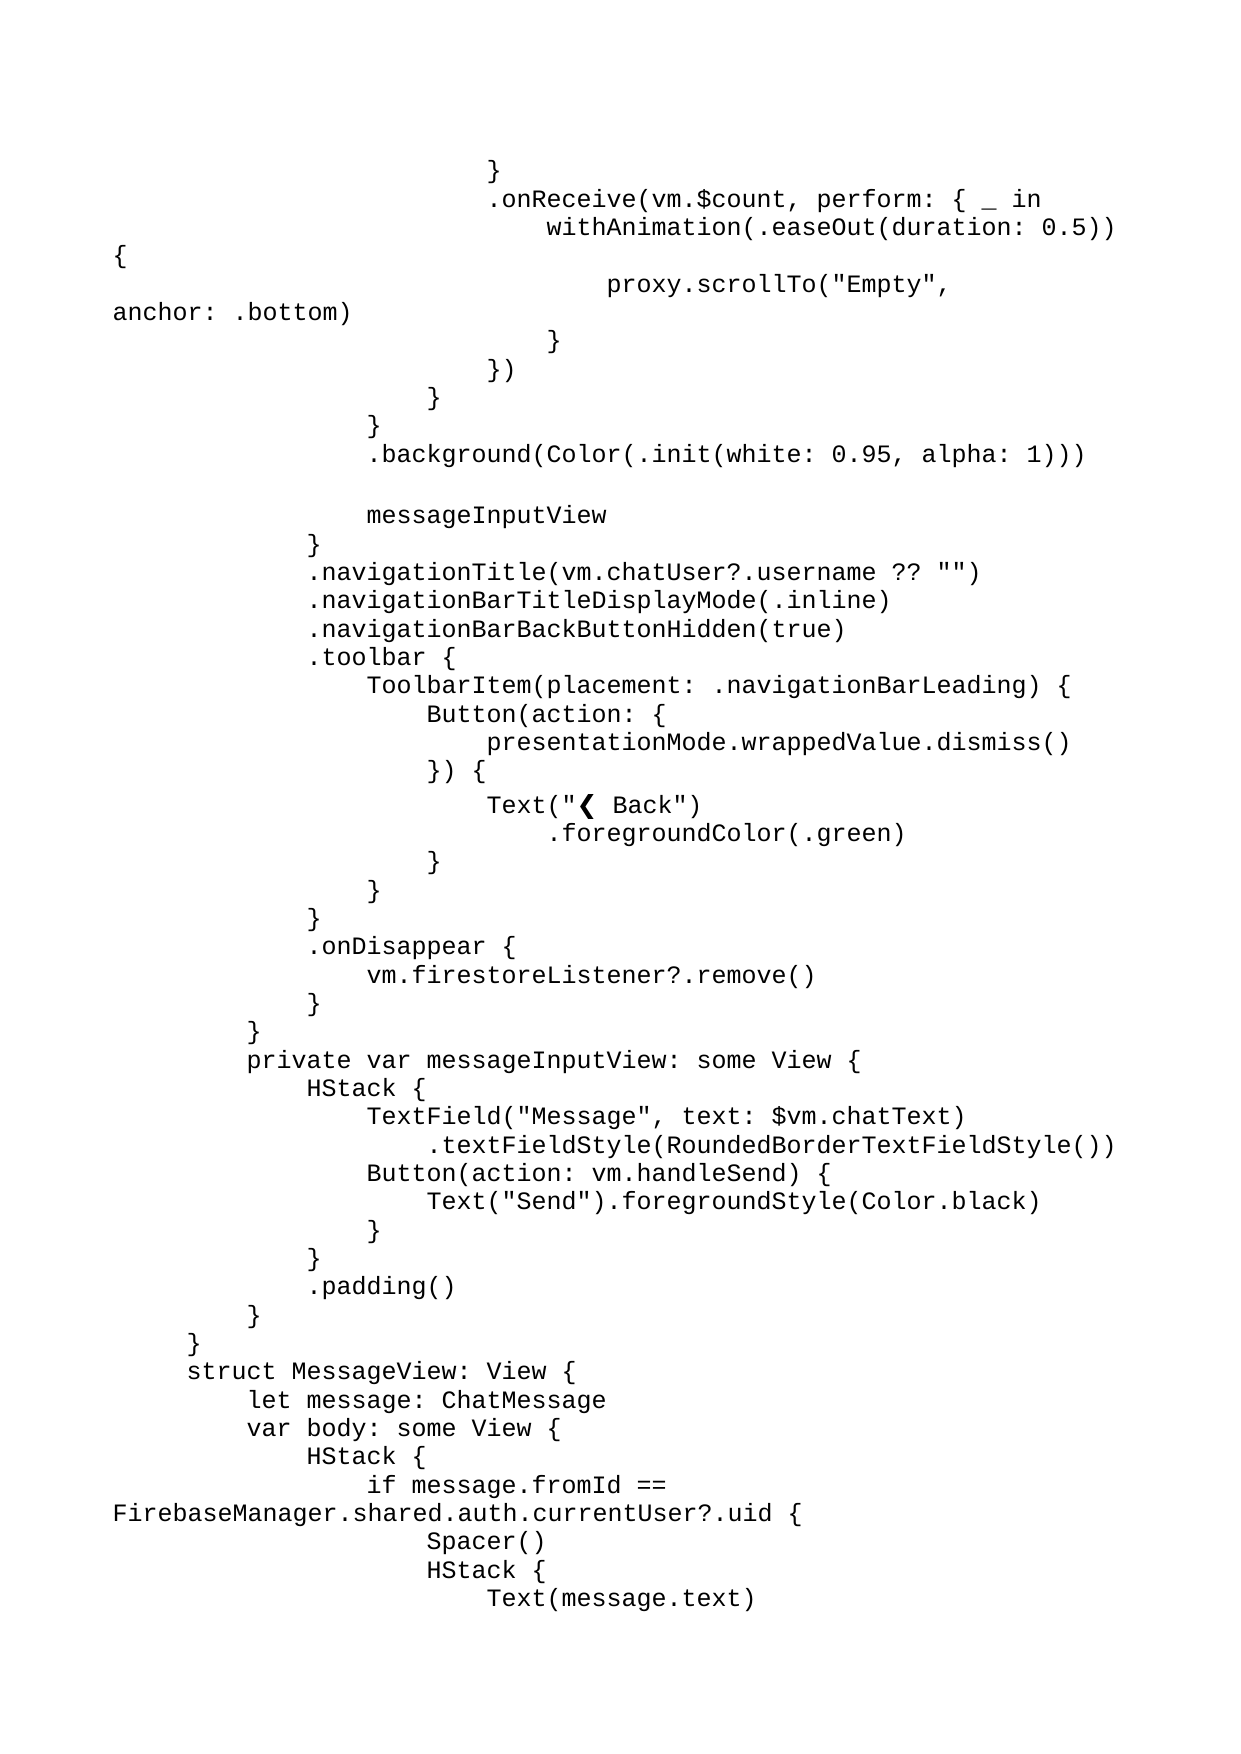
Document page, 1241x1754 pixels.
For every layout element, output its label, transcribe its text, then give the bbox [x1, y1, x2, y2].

text Text("❮ Back") [112, 786, 1128, 821]
text } [112, 877, 1128, 906]
text } [112, 1331, 1128, 1359]
text } [112, 1302, 1128, 1331]
text ToolbarItem(placement: .navigationBarLeading) { [112, 673, 1128, 701]
text HStack { [112, 1444, 1128, 1472]
text } [112, 906, 1128, 934]
text Spacer() [112, 1529, 1128, 1557]
text .onDisappear { [112, 934, 1128, 962]
text let message: ChatMessage [112, 1387, 1128, 1416]
text }) { [112, 758, 1128, 786]
text .padding() [112, 1274, 1128, 1302]
text .navigationTitle(vm.chatUser?.username ?? "") [112, 560, 1128, 588]
text withAnimation(.easeOut(duration: 0.5)) { [112, 214, 1128, 271]
text .textFieldStyle(RoundedBorderTextFieldStyle()) [112, 1132, 1128, 1161]
text HStack { [112, 1076, 1128, 1104]
text presentationMode.wrappedValue.dismiss() [112, 730, 1128, 758]
text }) [112, 356, 1128, 384]
text .background(Color(.init(white: 0.95, alpha: 1))) [112, 441, 1128, 469]
text } [112, 158, 1128, 186]
text } [112, 991, 1128, 1019]
text messageInputView [112, 503, 1128, 531]
text } [112, 849, 1128, 877]
text Text(message.text) [112, 1586, 1128, 1614]
text } [112, 1217, 1128, 1246]
text .navigationBarBackButtonHidden(true) [112, 616, 1128, 645]
text Button(action: vm.handleSend) { [112, 1161, 1128, 1189]
text if message.fromId == FirebaseManager.shared.auth.currentUser?.uid { [112, 1472, 1128, 1529]
text struct MessageView: View { [112, 1359, 1128, 1387]
text } [112, 328, 1128, 356]
text TextField("Message", text: $vm.chatText) [112, 1104, 1128, 1132]
text } [112, 413, 1128, 441]
text .toolbar { [112, 645, 1128, 673]
text proxy.scrollTo("Empty", anchor: .bottom) [112, 271, 1128, 328]
text .onReceive(vm.$count, perform: { _ in [112, 186, 1128, 214]
text .navigationBarTitleDisplayMode(.inline) [112, 588, 1128, 616]
text Text("Send").foregroundStyle(Color.black) [112, 1189, 1128, 1217]
text } [112, 1019, 1128, 1047]
text } [112, 531, 1128, 560]
text HStack { [112, 1557, 1128, 1586]
text private var messageInputView: some View { [112, 1047, 1128, 1076]
text } [112, 384, 1128, 413]
text var body: some View { [112, 1416, 1128, 1444]
text Button(action: { [112, 701, 1128, 730]
text } [112, 1246, 1128, 1274]
text .foregroundColor(.green) [112, 821, 1128, 849]
text vm.firestoreListener?.remove() [112, 962, 1128, 991]
